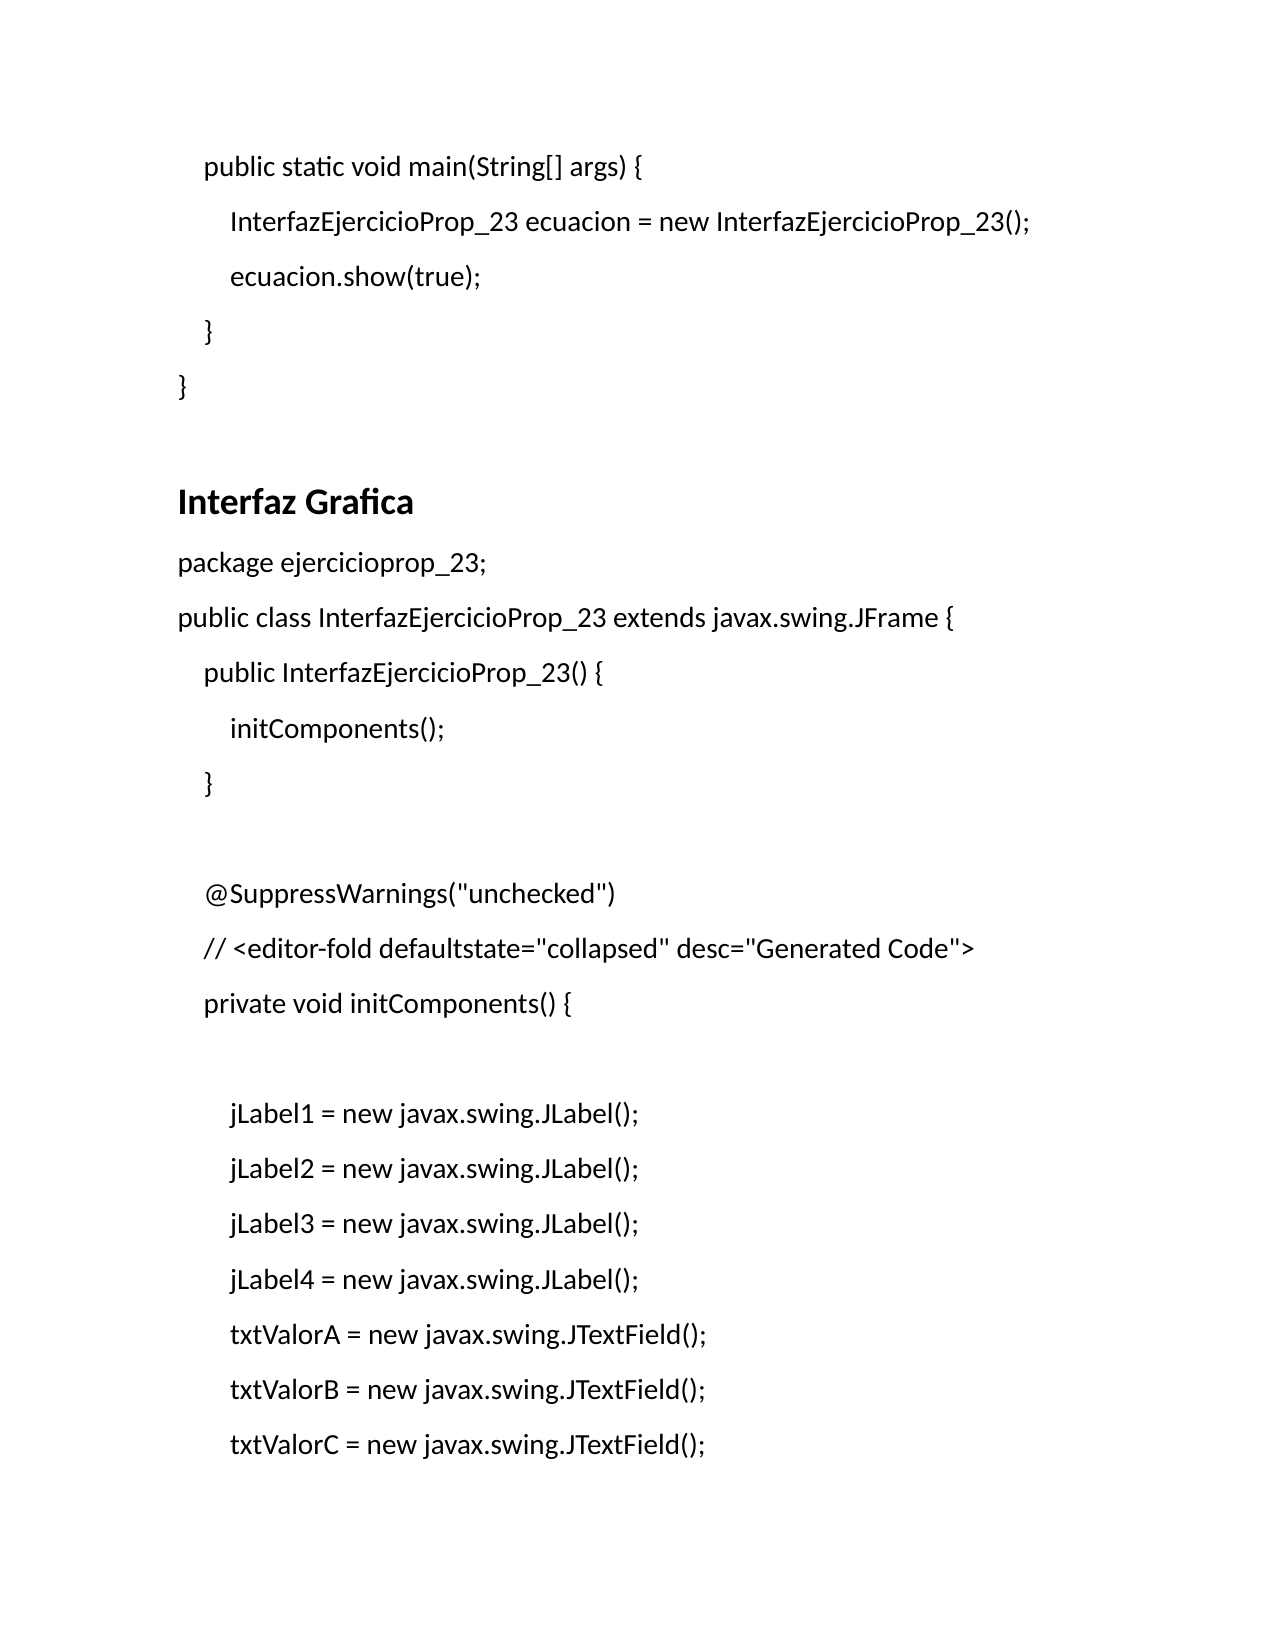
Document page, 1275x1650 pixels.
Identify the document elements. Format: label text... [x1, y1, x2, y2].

text ecuacion.show(true); [177, 258, 1098, 293]
text jLabel4 = new javax.swing.JLabel(); [177, 1261, 1098, 1296]
text } [177, 765, 1098, 800]
text @SuppressWarnings("unchecked") [177, 875, 1098, 911]
text Interfaz Grafica [177, 478, 1098, 524]
text private void initComponents() { [177, 985, 1098, 1021]
text jLabel3 = new javax.swing.JLabel(); [177, 1206, 1098, 1241]
text txtValorC = new javax.swing.JTextField(); [177, 1426, 1098, 1462]
text jLabel2 = new javax.swing.JLabel(); [177, 1151, 1098, 1186]
text InterfazEjercicioProp_23 ecuacion = new InterfazEjercicioProp_23(); [177, 203, 1098, 238]
text } [177, 368, 1098, 404]
text public class InterfazEjercicioProp_23 extends javax.swing.JFrame { [177, 599, 1098, 635]
text // <editor-fold defaultstate="collapsed" desc="Generated Code"> [177, 930, 1098, 966]
text txtValorA = new javax.swing.JTextField(); [177, 1316, 1098, 1351]
text jLabel1 = new javax.swing.JLabel(); [177, 1095, 1098, 1131]
text public static void main(String[] args) { [177, 148, 1098, 183]
text package ejercicioprop_23; [177, 544, 1098, 580]
text initComponents(); [177, 710, 1098, 745]
text public InterfazEjercicioProp_23() { [177, 654, 1098, 690]
text } [177, 313, 1098, 348]
text txtValorB = new javax.swing.JTextField(); [177, 1371, 1098, 1407]
